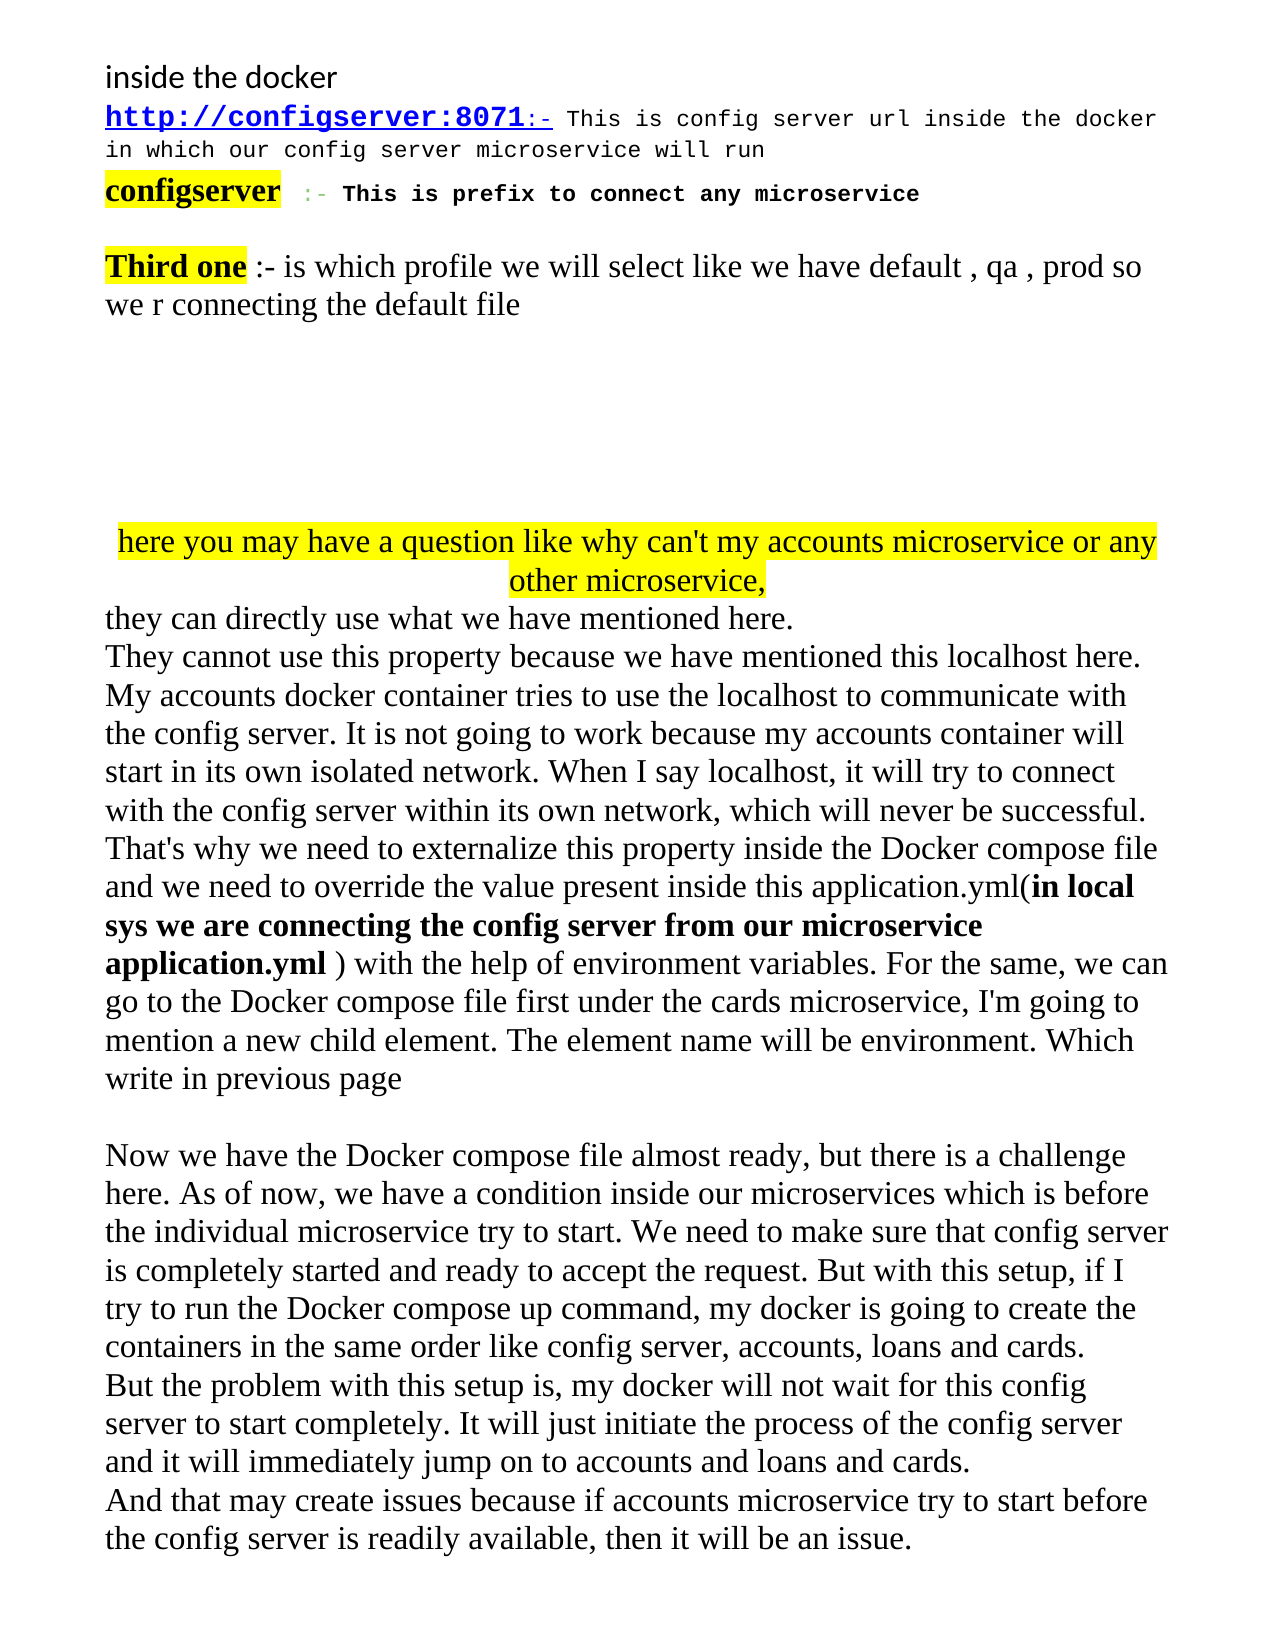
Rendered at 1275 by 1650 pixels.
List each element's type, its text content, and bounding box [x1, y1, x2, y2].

text here you may have a question like why can't my accounts microservice or any other microservice, [766, 522, 1170, 598]
text containers in the same order like config server, accounts, loans and cards. [105, 1327, 1170, 1365]
text My accounts docker container tries to use the localhost to communicate with the config server. It is not going to work because my accounts container will start in its own isolated network. When I say localhost, it will try to connect with the config server within its own network, which will never be successful. [105, 675, 1170, 828]
text they can directly use what we have mentioned here. [105, 598, 1170, 637]
text And that may create issues because if accounts microservice try to start before the config server is readily available, then it will be an issue. [105, 1480, 1170, 1557]
text here you may have a question like why can't my accounts microservice or any other microservice, [105, 522, 509, 598]
text Now we have the Docker compose file almost ready, but there is a challenge here. As of now, we have a condition inside our microservices which is before the individual microservice try to start. We need to make sure that config server is completely started and ready to accept the request. But with this setup, if I try to run the Docker compose up command, my docker is going to create the [105, 1097, 1170, 1327]
text But the problem with this setup is, my docker will not wait for this config server to start completely. It will just initiate the process of the config server and it will immediately jump on to accounts and loans and cards. [105, 1365, 1170, 1480]
text They cannot use this property because we have mentioned this localhost here. [105, 637, 1170, 675]
text Third one :- is which profile we will select like we have default , qa , prod so we r connecting the default file [105, 246, 1170, 390]
text That's why we need to externalize this property inside the Docker compose file and we need to override the value present inside this application.yml(in local sys we are connecting the config server from our microservice application.yml ) with the help of environment variables. For the same, we can go to the Docker compose file first under the cards microservice, I'm going to mention a new child element. The element name will be environment. Which write in previous page [105, 828, 1170, 1097]
